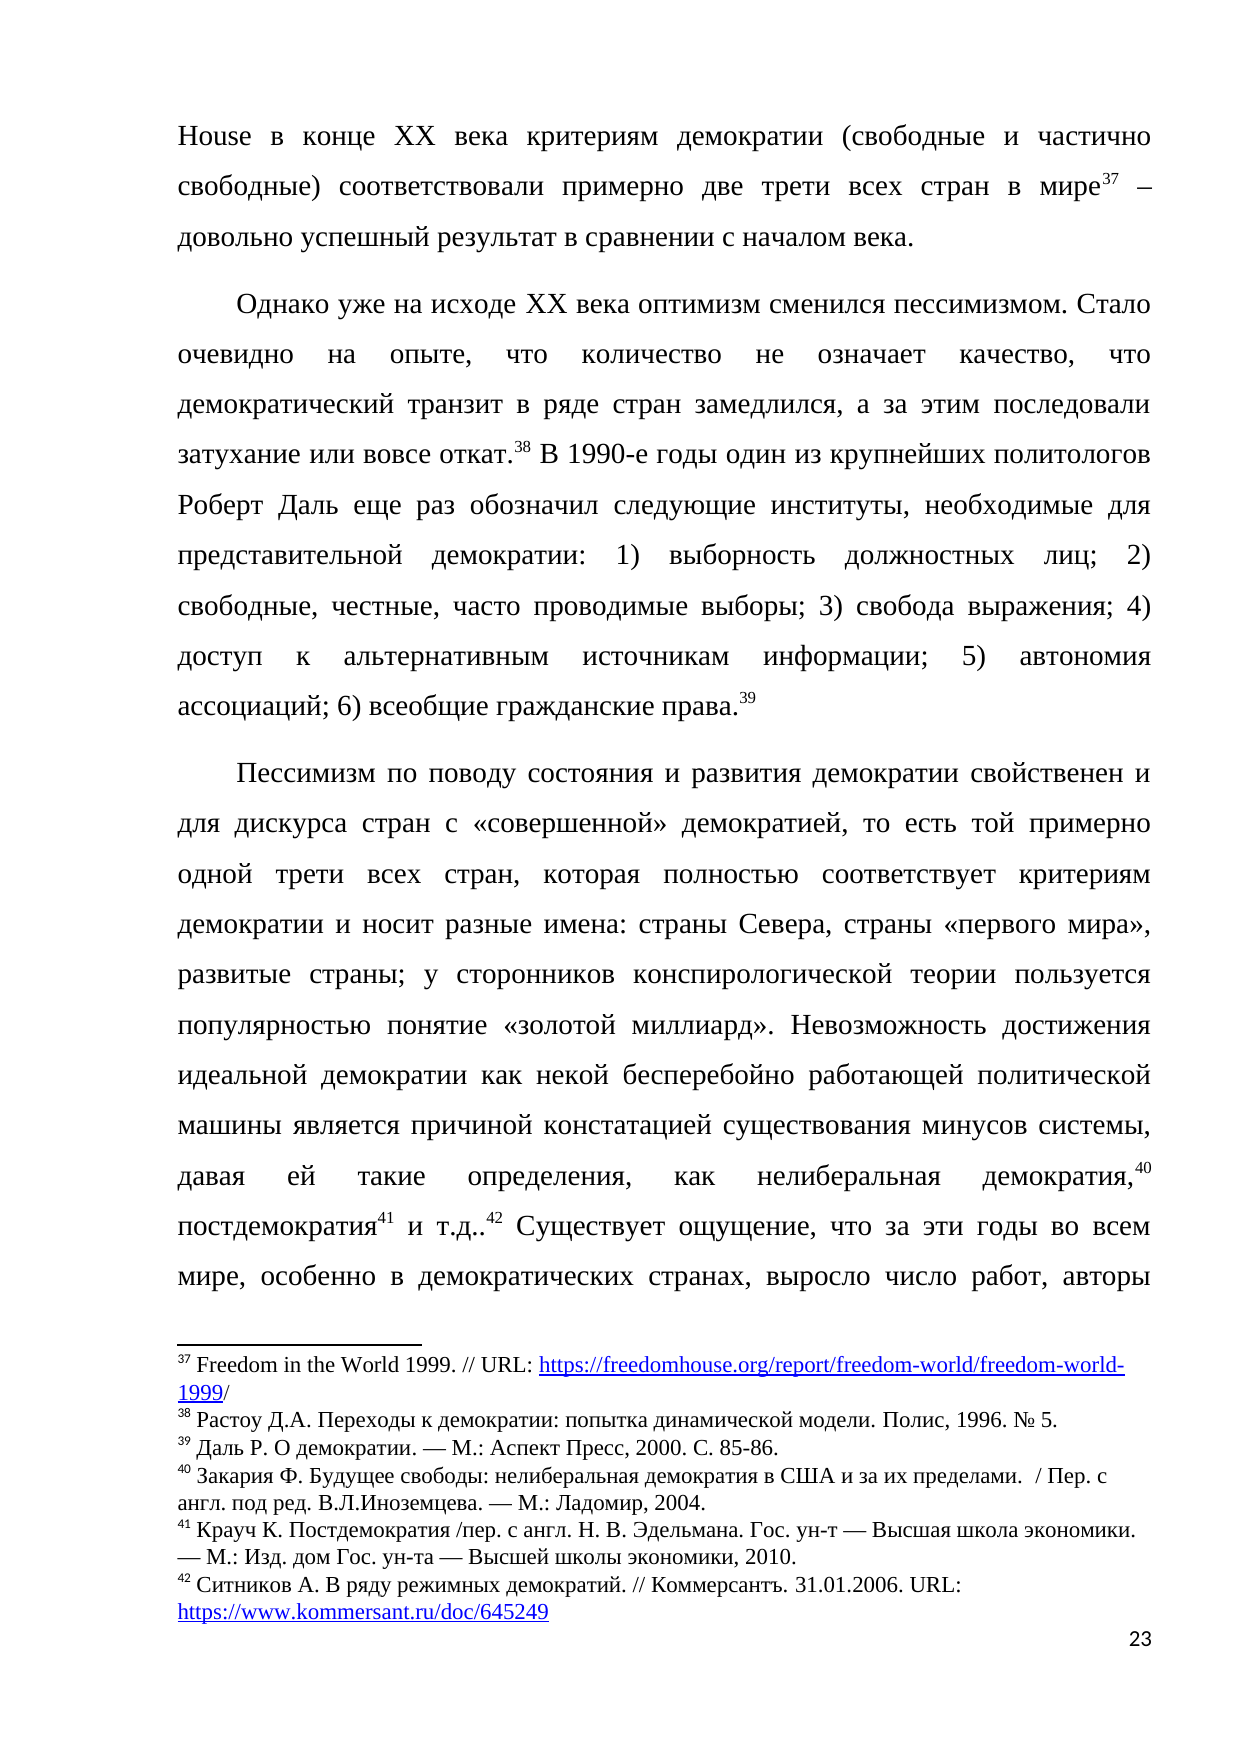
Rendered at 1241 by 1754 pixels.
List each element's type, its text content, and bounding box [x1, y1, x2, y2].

text Однако уже на исходе XX века оптимизм сменился пессимизмом. Стало очевидно на опыте, что количество не означает качество, что демократический транзит в ряде стран замедлился, а за этим последовали затухание или вовсе откат. В 1990-е годы один из крупнейших политологов Роберт Даль еще раз обозначил следующие институты, необходимые для представительной демократии: 1) выборность должностных лиц; 2) свободные, честные, часто проводимые выборы; 3) свобода выражения; 4) доступ к альтернативным источникам информации; 5) автономия ассоциаций; 6) всеобщие гражданские права. [177, 286, 1152, 722]
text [177, 118, 1152, 252]
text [177, 755, 1152, 1292]
